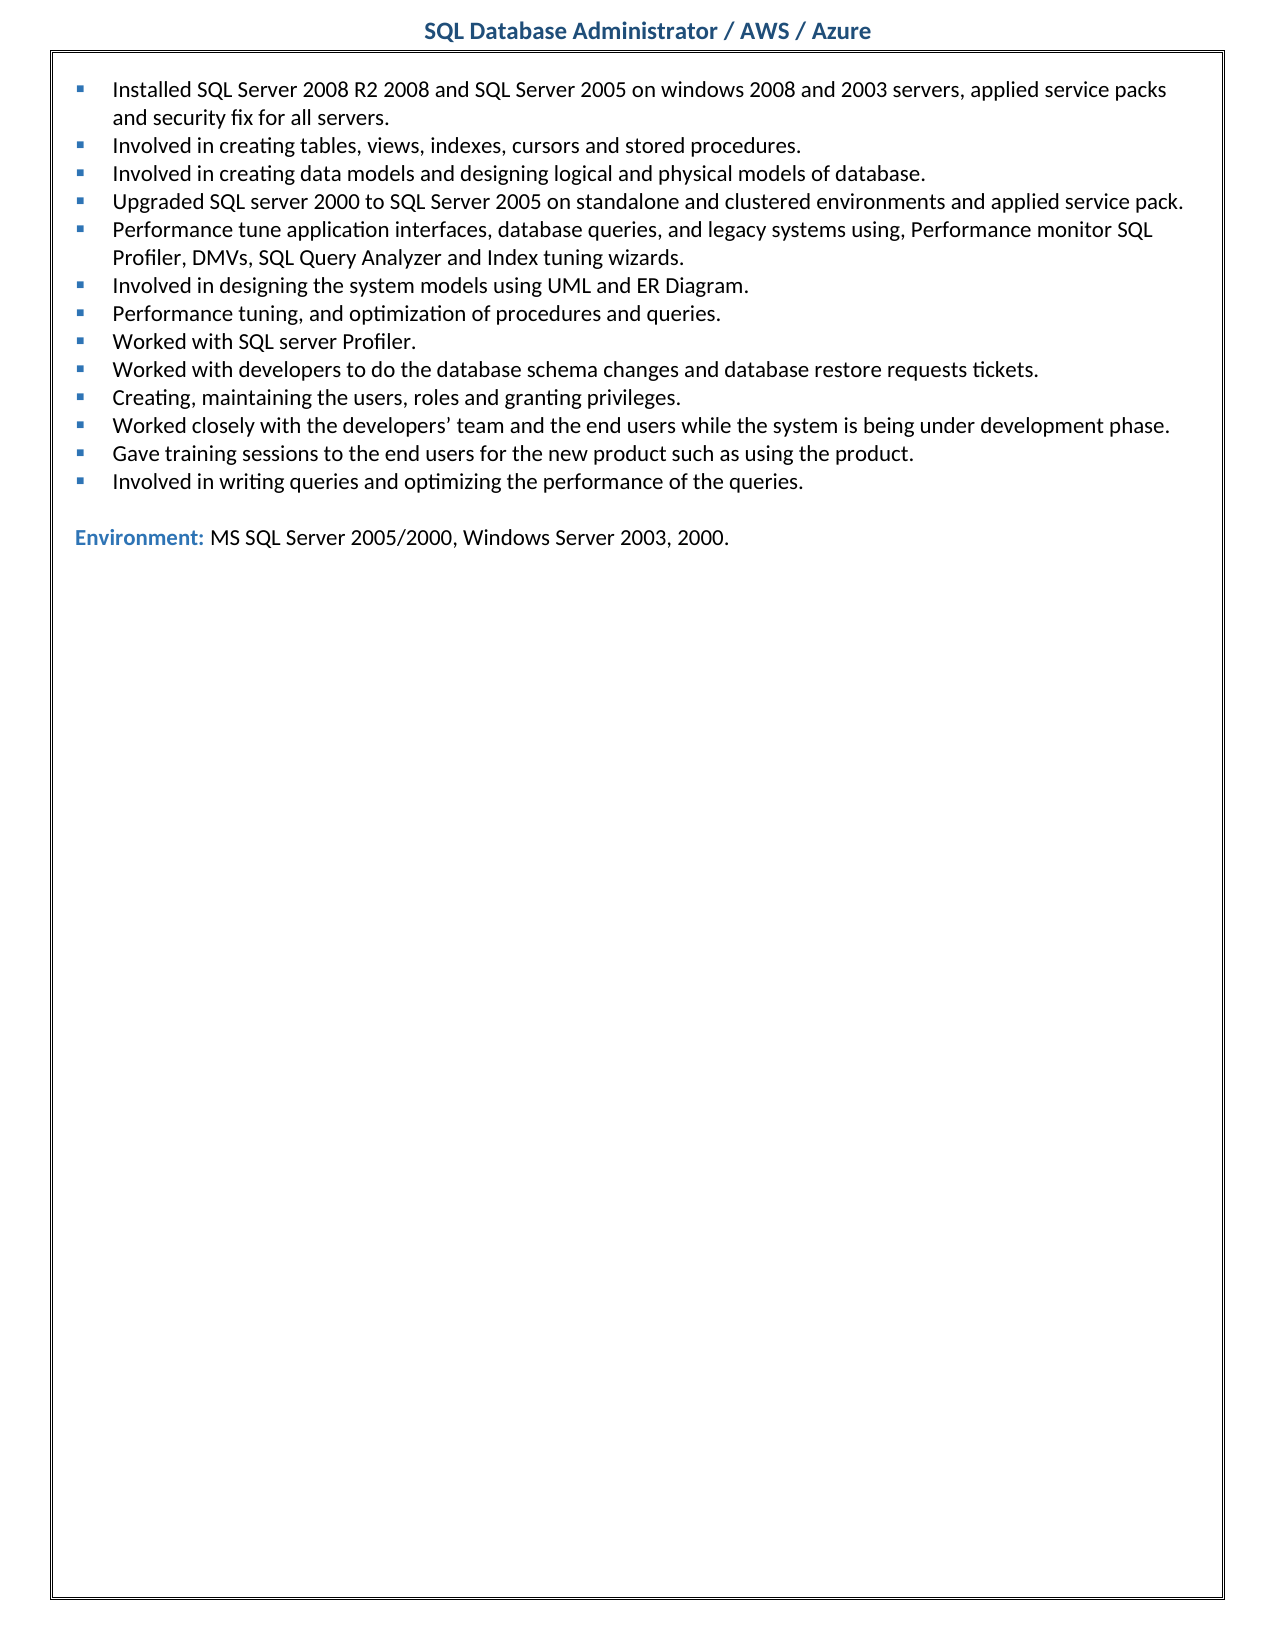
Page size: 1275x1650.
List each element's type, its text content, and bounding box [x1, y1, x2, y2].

list Involved in creating data models and designing logical and physical models of database. [75, 159, 1200, 187]
list Gave training sessions to the end users for the new product such as using the product. [75, 439, 1200, 467]
list Performance tuning, and optimization of procedures and queries. [75, 299, 1200, 327]
list Creating, maintaining the users, roles and granting privileges. [75, 383, 1200, 411]
list Installed SQL Server 2008 R2 2008 and SQL Server 2005 on windows 2008 and 2003 servers, applied service packs and security fix for all servers. [75, 75, 1200, 131]
list Involved in designing the system models using UML and ER Diagram. [75, 271, 1200, 299]
list Worked closely with the developers’ team and the end users while the system is being under development phase. [75, 411, 1200, 439]
list Performance tune application interfaces, database queries, and legacy systems using, Performance monitor SQL Profiler, DMVs, SQL Query Analyzer and Index tuning wizards. [75, 215, 1200, 271]
list Upgraded SQL server 2000 to SQL Server 2005 on standalone and clustered environments and applied service pack. [75, 187, 1200, 215]
list Worked with developers to do the database schema changes and database restore requests tickets. [75, 355, 1200, 383]
text Environment: MS SQL Server 2005/2000, Windows Server 2003, 2000. [75, 523, 1200, 551]
list Involved in writing queries and optimizing the performance of the queries. [75, 467, 1200, 495]
list Involved in creating tables, views, indexes, cursors and stored procedures. [75, 131, 1200, 159]
list Worked with SQL server Profiler. [75, 327, 1200, 355]
